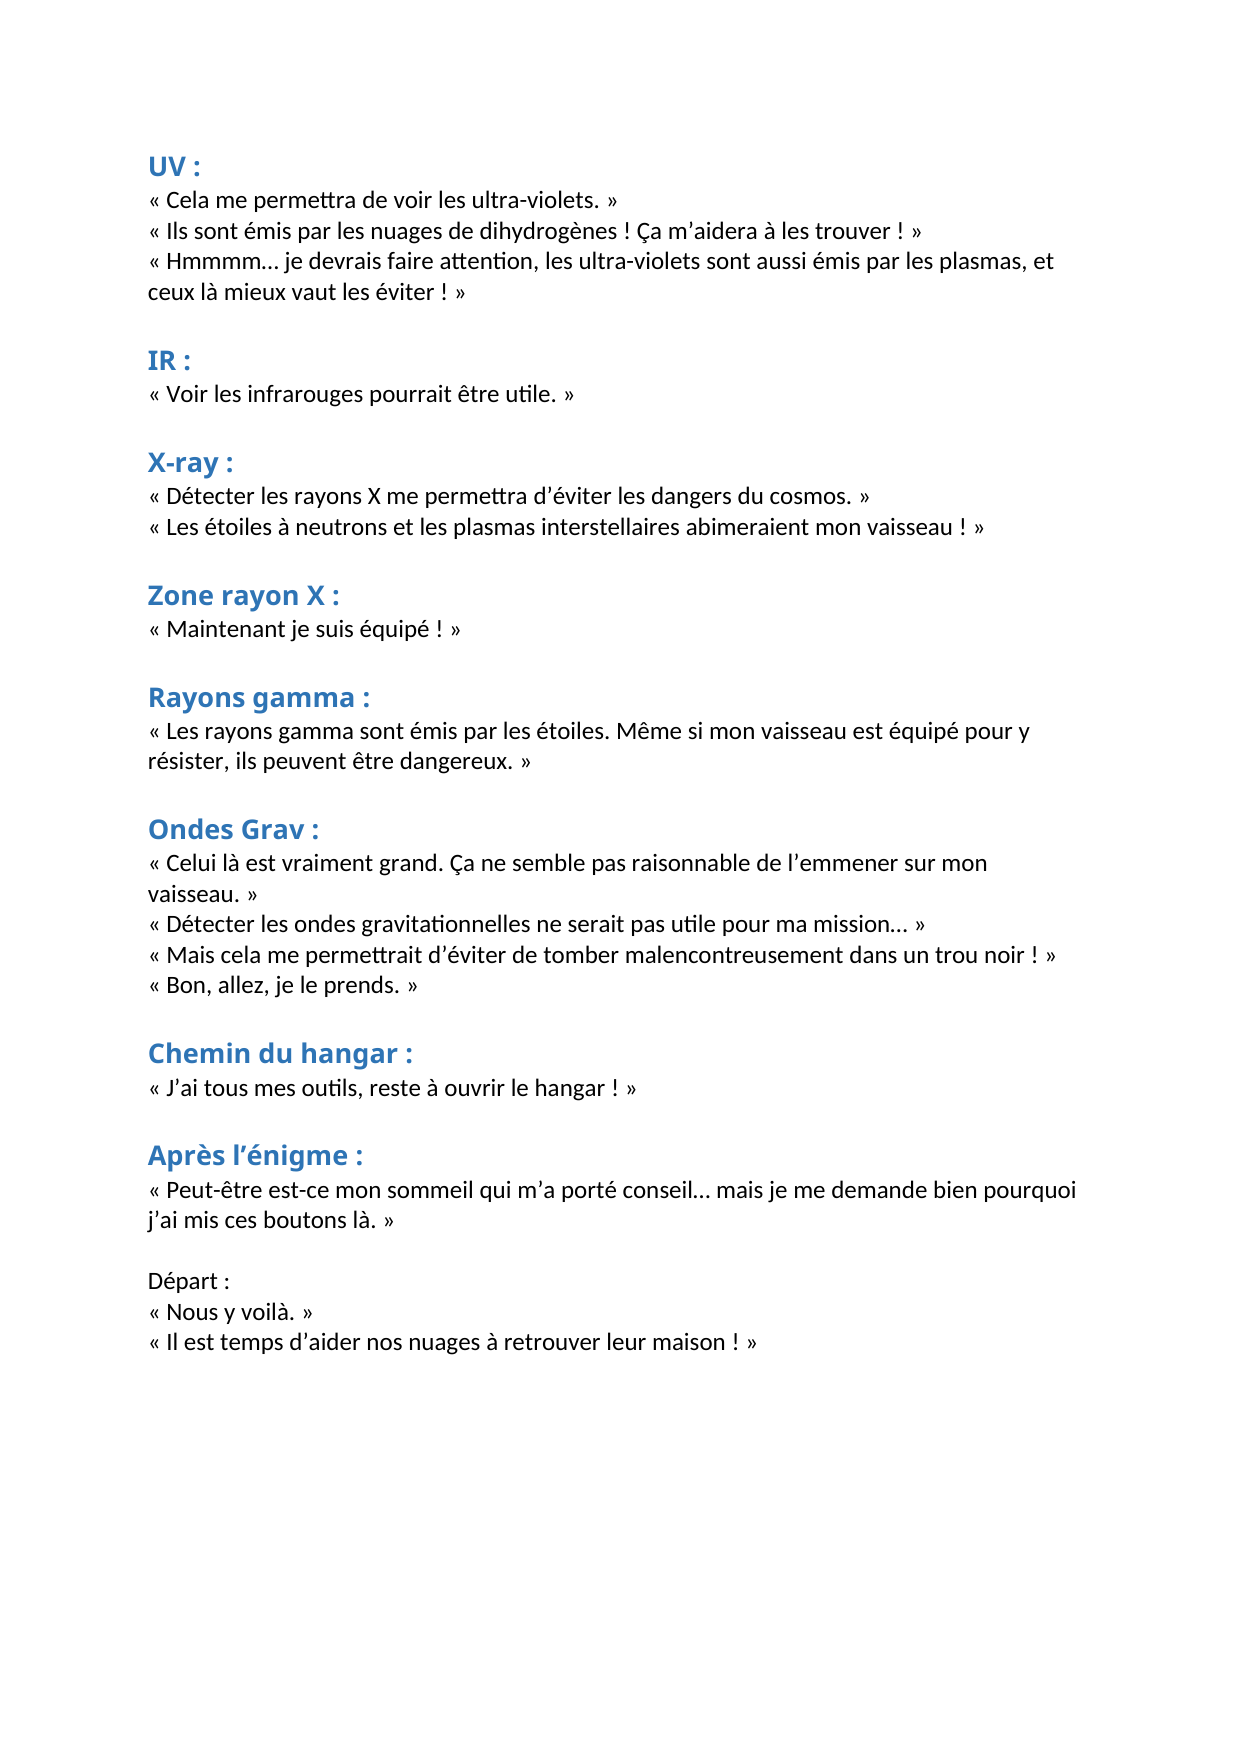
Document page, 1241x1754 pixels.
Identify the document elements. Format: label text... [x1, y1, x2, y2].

text Départ : [148, 1265, 1093, 1296]
subtitle UV : [148, 148, 1093, 184]
text « Voir les infrarouges pourrait être utile. » [148, 378, 1093, 409]
text « Les étoiles à neutrons et les plasmas interstellaires abimeraient mon vaisseau ! » [148, 511, 1093, 541]
text « Cela me permettra de voir les ultra-violets. » [148, 184, 1093, 215]
text « Les rayons gamma sont émis par les étoiles. Même si mon vaisseau est équipé pour y résister, ils peuvent être dangereux. » [148, 715, 1093, 776]
text « Celui là est vraiment grand. Ça ne semble pas raisonnable de l’emmener sur mon vaisseau. » [148, 847, 1093, 908]
text « Mais cela me permettrait d’éviter de tomber malencontreusement dans un trou noir ! » [148, 939, 1093, 969]
text « Ils sont émis par les nuages de dihydrogènes ! Ça m’aidera à les trouver ! » [148, 215, 1093, 246]
text « Hmmmm… je devrais faire attention, les ultra-violets sont aussi émis par les plasmas, et ceux là mieux vaut les éviter ! » [148, 246, 1093, 307]
text « Maintenant je suis équipé ! » [148, 613, 1093, 643]
text « Peut-être est-ce mon sommeil qui m’a porté conseil… mais je me demande bien pourquoi j’ai mis ces boutons là. » [148, 1174, 1093, 1235]
subtitle Rayons gamma : [148, 678, 1093, 715]
text « J’ai tous mes outils, reste à ouvrir le hangar ! » [148, 1072, 1093, 1102]
text « Détecter les rayons X me permettra d’éviter les dangers du cosmos. » [148, 480, 1093, 511]
subtitle Ondes Grav : [148, 811, 1093, 847]
subtitle Chemin du hangar : [148, 1035, 1093, 1072]
subtitle IR : [148, 341, 1093, 378]
text « Nous y voilà. » [148, 1296, 1093, 1326]
subtitle Après l’énigme : [148, 1137, 1093, 1174]
subtitle Zone rayon X : [148, 576, 1093, 613]
text « Bon, allez, je le prends. » [148, 969, 1093, 1000]
text « Détecter les ondes gravitationnelles ne serait pas utile pour ma mission… » [148, 908, 1093, 939]
text « Il est temps d’aider nos nuages à retrouver leur maison ! » [148, 1326, 1093, 1357]
subtitle X-ray : [148, 443, 1093, 480]
